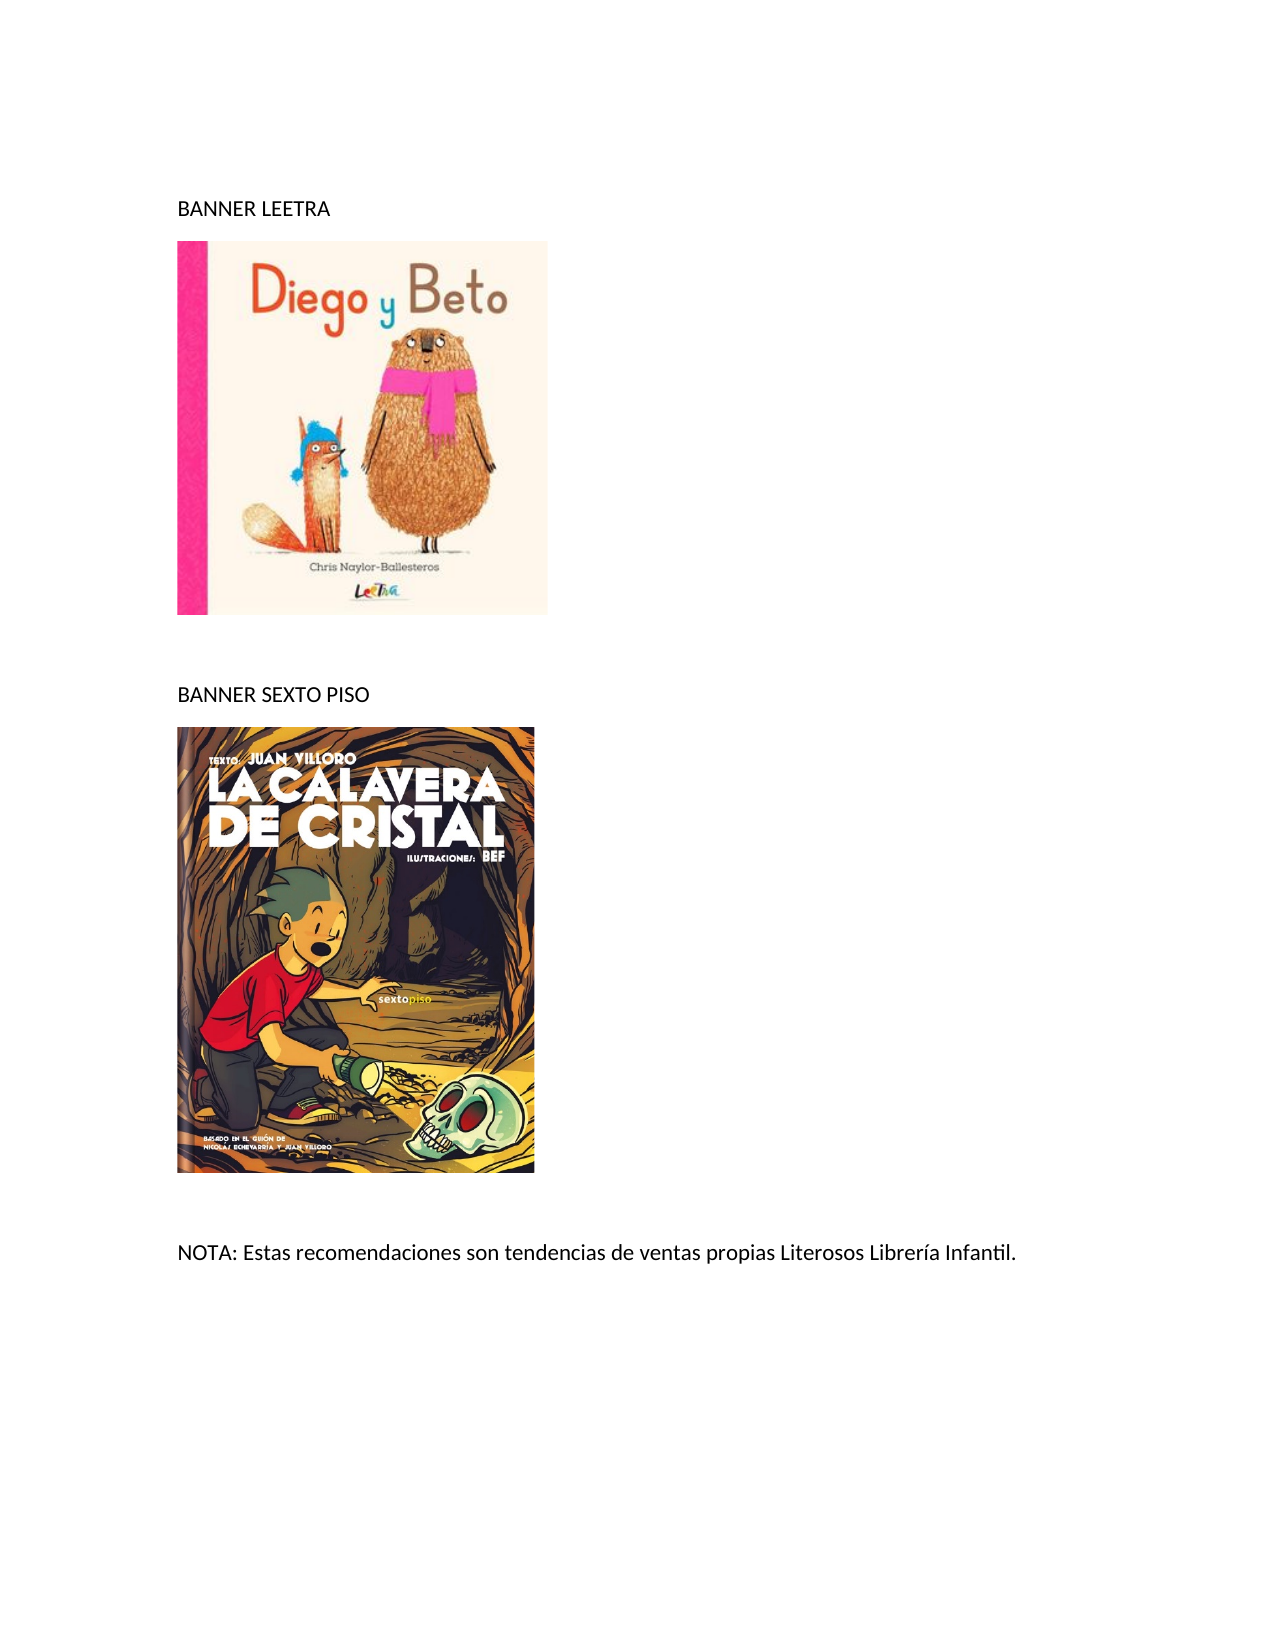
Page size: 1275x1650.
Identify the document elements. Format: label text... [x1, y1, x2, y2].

text NOTA: Estas recomendaciones son tendencias de ventas propias Literosos Librería Infantil. [177, 1238, 1098, 1266]
picture [177, 241, 548, 615]
text BANNER SEXTO PISO [177, 680, 1098, 708]
picture [177, 727, 535, 1173]
text BANNER LEETRA [177, 194, 1098, 222]
